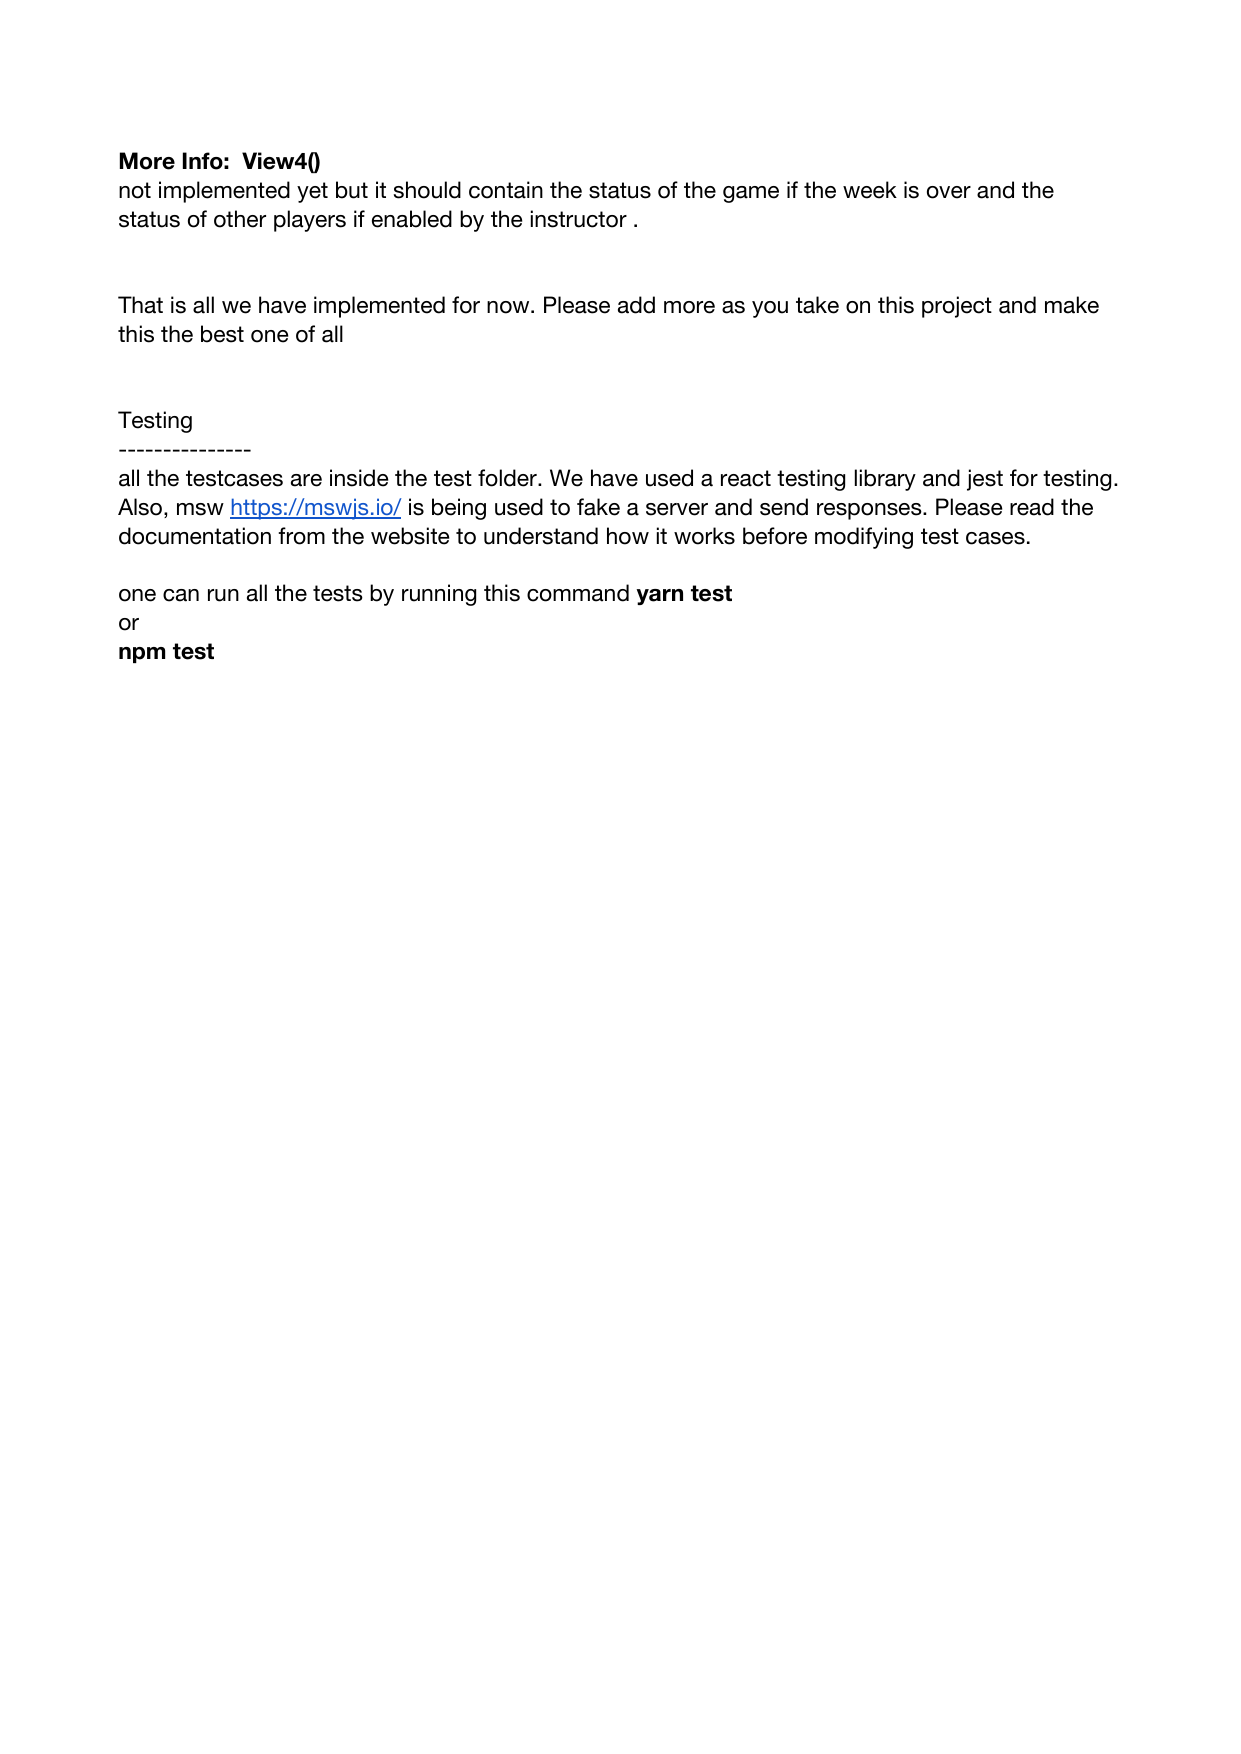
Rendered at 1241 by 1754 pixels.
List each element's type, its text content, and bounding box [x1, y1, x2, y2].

text --------------- [118, 435, 1122, 464]
text npm test [118, 637, 1122, 666]
text one can run all the tests by running this command yarn test [118, 579, 1122, 608]
text That is all we have implemented for now. Please add more as you take on this project and make this the best one of all [118, 291, 1122, 349]
text More Info: View4() [118, 147, 1122, 176]
text Testing [118, 406, 1122, 435]
text all the testcases are inside the test folder. We have used a react testing library and jest for testing. [118, 464, 1122, 493]
text not implemented yet but it should contain the status of the game if the week is over and the status of other players if enabled by the instructor . [118, 176, 1122, 233]
text or [118, 608, 1122, 637]
text Also, msw https://mswjs.io/ is being used to fake a server and send responses. Please read the documentation from the website to understand how it works before modifying test cases. [118, 493, 1122, 551]
